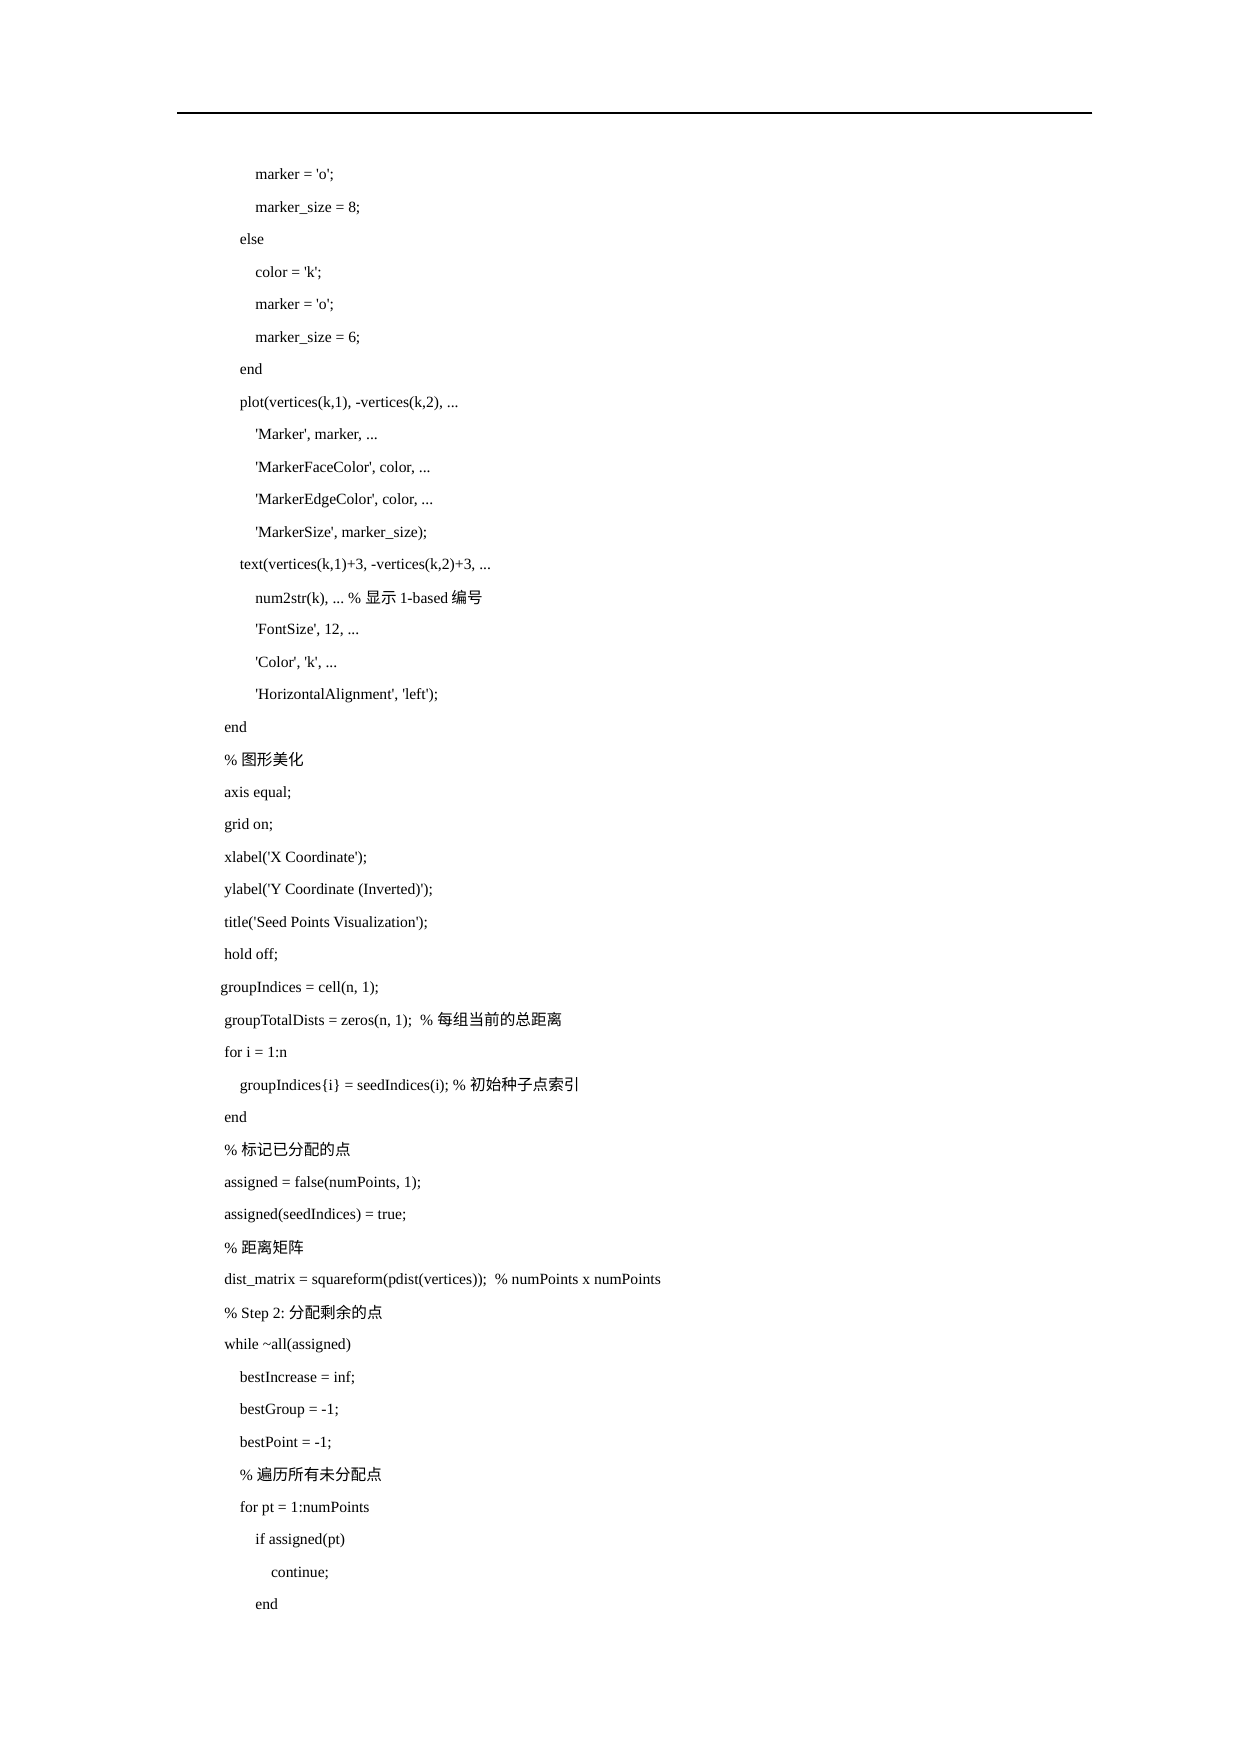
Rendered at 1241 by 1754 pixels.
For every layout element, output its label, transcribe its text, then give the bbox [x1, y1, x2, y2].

text hold off; [177, 938, 1092, 970]
text marker = 'o'; [177, 288, 1092, 320]
text ylabel('Y Coordinate (Inverted)'); [177, 873, 1092, 905]
text % 遍历所有未分配点 [177, 1458, 1092, 1490]
text axis equal; [177, 775, 1092, 808]
text end [177, 710, 1092, 743]
text title('Seed Points Visualization'); [177, 905, 1092, 938]
text 'MarkerSize', marker_size); [177, 515, 1092, 548]
text 'Color', 'k', ... [177, 645, 1092, 678]
text while ~all(assigned) [177, 1328, 1092, 1360]
text groupIndices = cell(n, 1); [177, 970, 1092, 1003]
text % Step 2: 分配剩余的点 [177, 1295, 1092, 1328]
text marker_size = 6; [177, 320, 1092, 353]
text bestGroup = -1; [177, 1393, 1092, 1425]
text end [177, 353, 1092, 385]
text plot(vertices(k,1), -vertices(k,2), ... [177, 385, 1092, 418]
text assigned(seedIndices) = true; [177, 1198, 1092, 1230]
text 'FontSize', 12, ... [177, 613, 1092, 645]
text if assigned(pt) [177, 1523, 1092, 1555]
text 'HorizontalAlignment', 'left'); [177, 678, 1092, 710]
text end [177, 1100, 1092, 1133]
text % 距离矩阵 [177, 1230, 1092, 1263]
text continue; [177, 1555, 1092, 1588]
text grid on; [177, 808, 1092, 840]
text dist_matrix = squareform(pdist(vertices)); % numPoints x numPoints [177, 1263, 1092, 1295]
text 'Marker', marker, ... [177, 418, 1092, 450]
text groupIndices{i} = seedIndices(i); % 初始种子点索引 [177, 1068, 1092, 1100]
text 'MarkerFaceColor', color, ... [177, 450, 1092, 483]
text num2str(k), ... % 显示1-based编号 [177, 580, 1092, 613]
text bestPoint = -1; [177, 1425, 1092, 1458]
text marker_size = 8; [177, 190, 1092, 223]
text 'MarkerEdgeColor', color, ... [177, 483, 1092, 515]
text for i = 1:n [177, 1035, 1092, 1068]
text else [177, 223, 1092, 255]
text marker = 'o'; [177, 158, 1092, 190]
text % 标记已分配的点 [177, 1133, 1092, 1165]
text groupTotalDists = zeros(n, 1); % 每组当前的总距离 [177, 1003, 1092, 1035]
text text(vertices(k,1)+3, -vertices(k,2)+3, ... [177, 548, 1092, 580]
text assigned = false(numPoints, 1); [177, 1165, 1092, 1198]
text % 图形美化 [177, 743, 1092, 775]
text xlabel('X Coordinate'); [177, 840, 1092, 873]
text bestIncrease = inf; [177, 1360, 1092, 1393]
text end [177, 1588, 1092, 1620]
text color = 'k'; [177, 255, 1092, 288]
text for pt = 1:numPoints [177, 1490, 1092, 1523]
